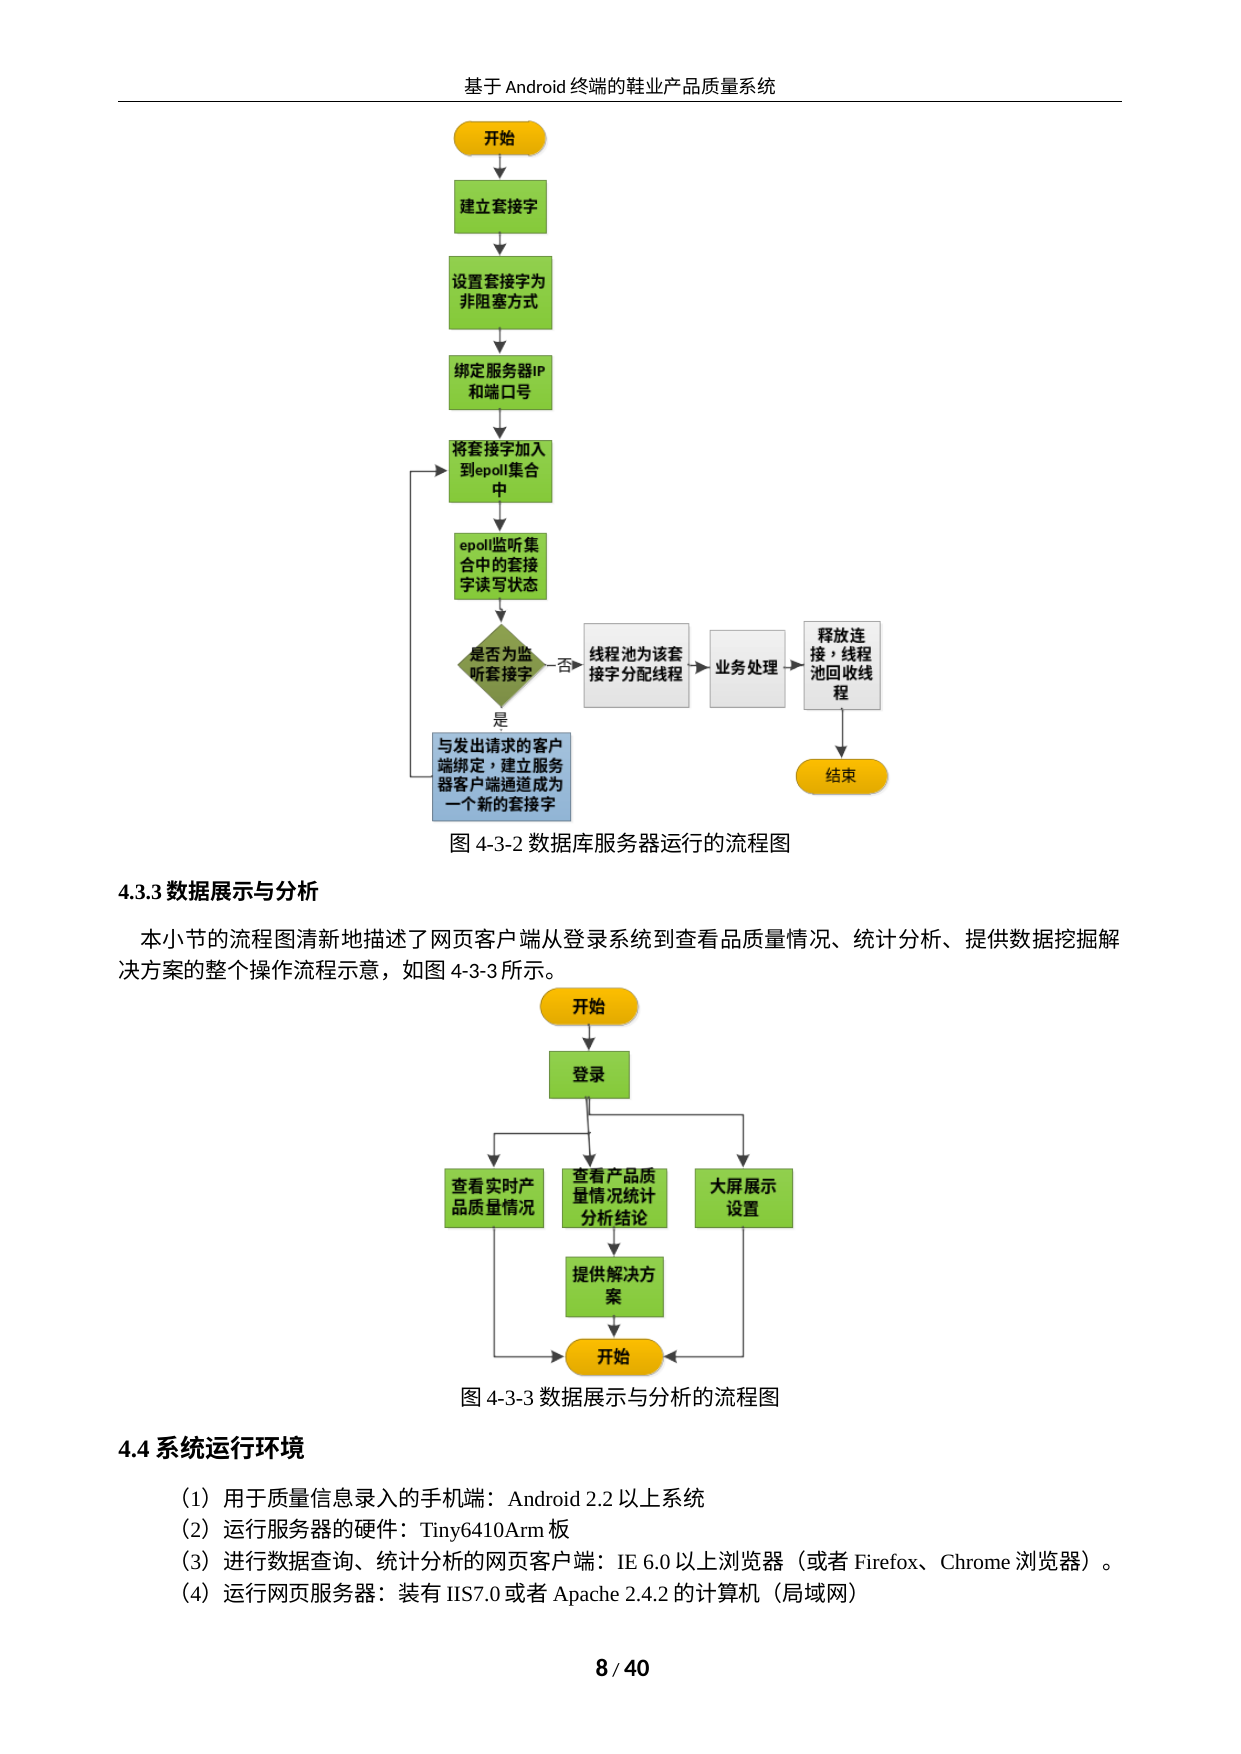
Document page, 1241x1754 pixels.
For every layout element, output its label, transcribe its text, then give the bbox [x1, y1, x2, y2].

text （3）进行数据查询、统计分析的网页客户端：IE 6.0以上浏览器（或者Firefox、Chrome浏览器）。 [118, 1544, 1122, 1576]
subtitle 4.3.3数据展示与分析 [118, 874, 1122, 906]
text （4）运行网页服务器：装有IIS7.0或者Apache 2.4.2的计算机（局域网） [118, 1576, 1122, 1607]
text 图4-3-3 数据展示与分析的流程图 [118, 1380, 1122, 1412]
text 图4-3-2 数据库服务器运行的流程图 [118, 826, 1122, 858]
text （1）用于质量信息录入的手机端：Android 2.2以上系统 [118, 1481, 1122, 1512]
text （2）运行服务器的硬件：Tiny6410Arm板 [118, 1512, 1122, 1544]
subtitle 4.4 系统运行环境 [118, 1428, 1122, 1464]
text 本小节的流程图清新地描述了网页客户端从登录系统到查看品质量情况、统计分析、提供数据挖掘解决方案的整个操作流程示意，如图4-3-3所示。 [118, 922, 1122, 985]
